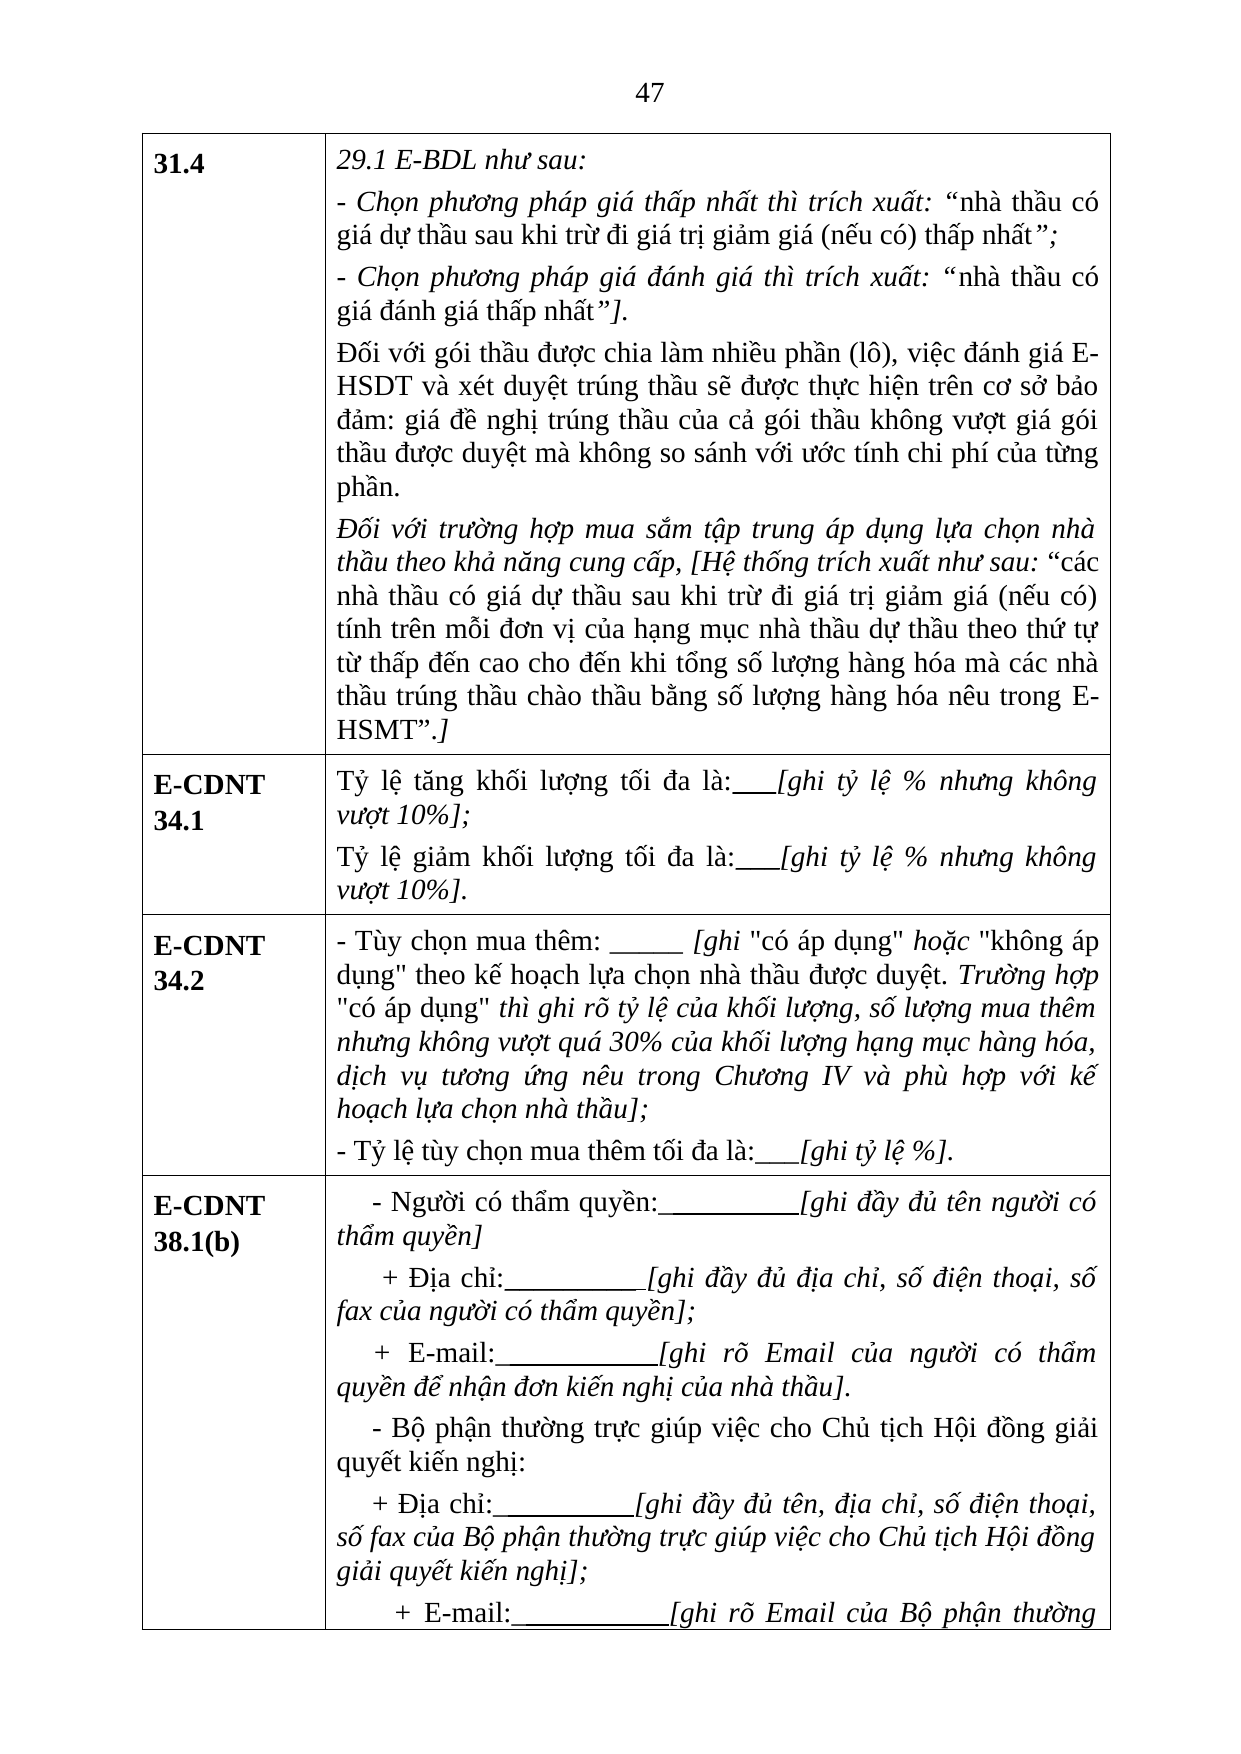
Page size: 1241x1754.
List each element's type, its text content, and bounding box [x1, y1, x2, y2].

table_cell - Tùy chọn mua thêm: _____ [ghi "có áp dụng" hoặc "không áp dụng" theo kế hoạch lựa chọn nhà thầu được duyệt. Trường hợp "có áp dụng" thì ghi rõ tỷ lệ của khối lượng, số lượng mua thêm nhưng không vượt quá 30% của khối lượng hạng mục hàng hóa, dịch vụ tương ứng nêu trong Chương IV và phù hợp với kế hoạch lựa chọn nhà thầu]; - Tỷ lệ tùy chọn mua thêm tối đa là:___[ghi tỷ lệ %]. [326, 915, 1110, 1175]
table_cell Tỷ lệ tăng khối lượng tối đa là:___[ghi tỷ lệ % nhưng không vượt 10%]; Tỷ lệ giảm khối lượng tối đa là:___[ghi tỷ lệ % nhưng không vượt 10%]. [326, 755, 1110, 914]
table_cell E-CDNT 34.2 [143, 915, 325, 1175]
table_cell E-CDNT 34.1 [143, 755, 325, 914]
table_cell E-CDNT 31.4 [143, 134, 325, 754]
table_cell E-CDNT 38.1(b) [143, 1176, 325, 1628]
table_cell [326, 1176, 1110, 1628]
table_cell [326, 134, 1110, 754]
